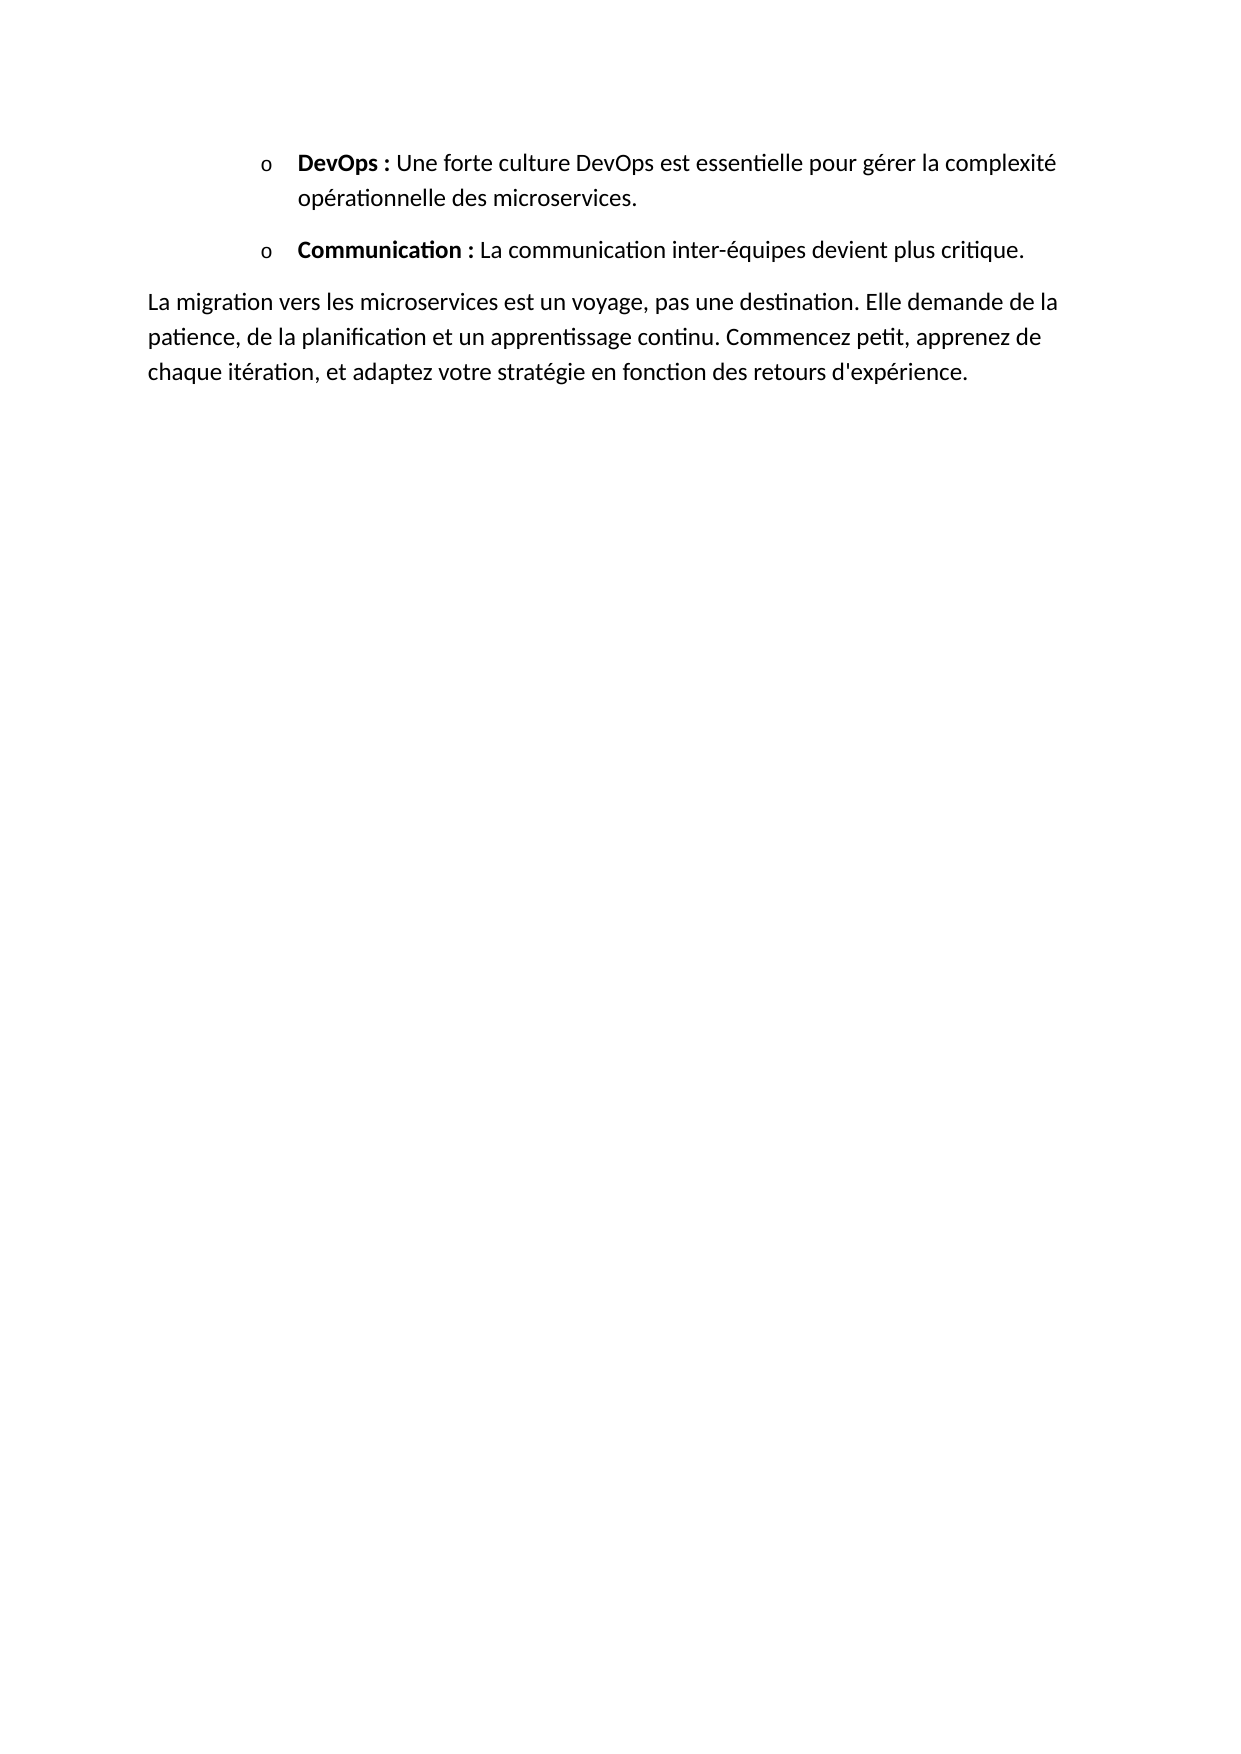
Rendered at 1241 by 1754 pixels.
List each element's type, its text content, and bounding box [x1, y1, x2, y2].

list DevOps : Une forte culture DevOps est essentielle pour gérer la complexité opérationnelle des microservices. [260, 148, 1093, 213]
list Communication : La communication inter-équipes devient plus critique. [260, 234, 1093, 265]
text La migration vers les microservices est un voyage, pas une destination. Elle demande de la patience, de la planification et un apprentissage continu. Commencez petit, apprenez de chaque itération, et adaptez votre stratégie en fonction des retours d'expérience. [148, 286, 1093, 386]
